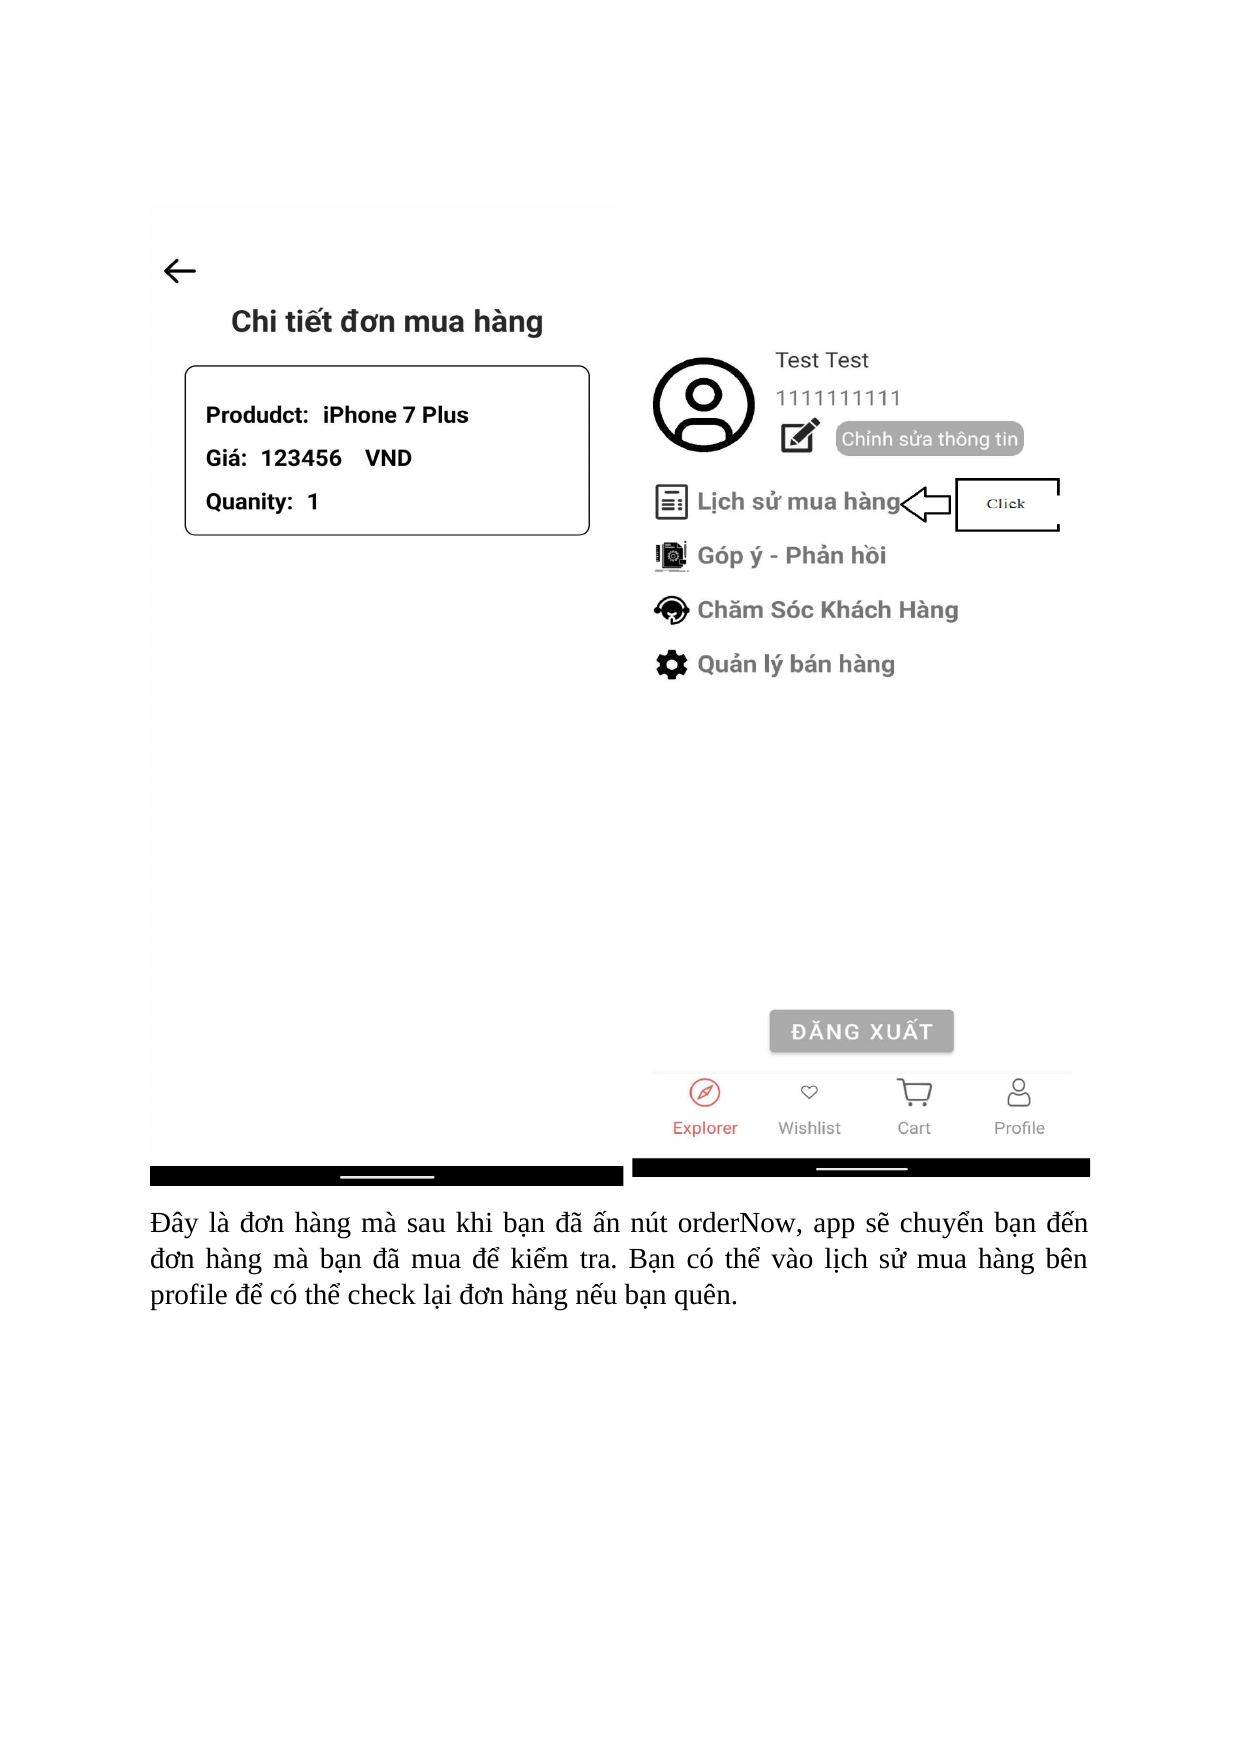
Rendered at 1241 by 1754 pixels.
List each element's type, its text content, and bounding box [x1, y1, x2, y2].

picture [150, 202, 624, 1186]
picture [632, 257, 1091, 1177]
